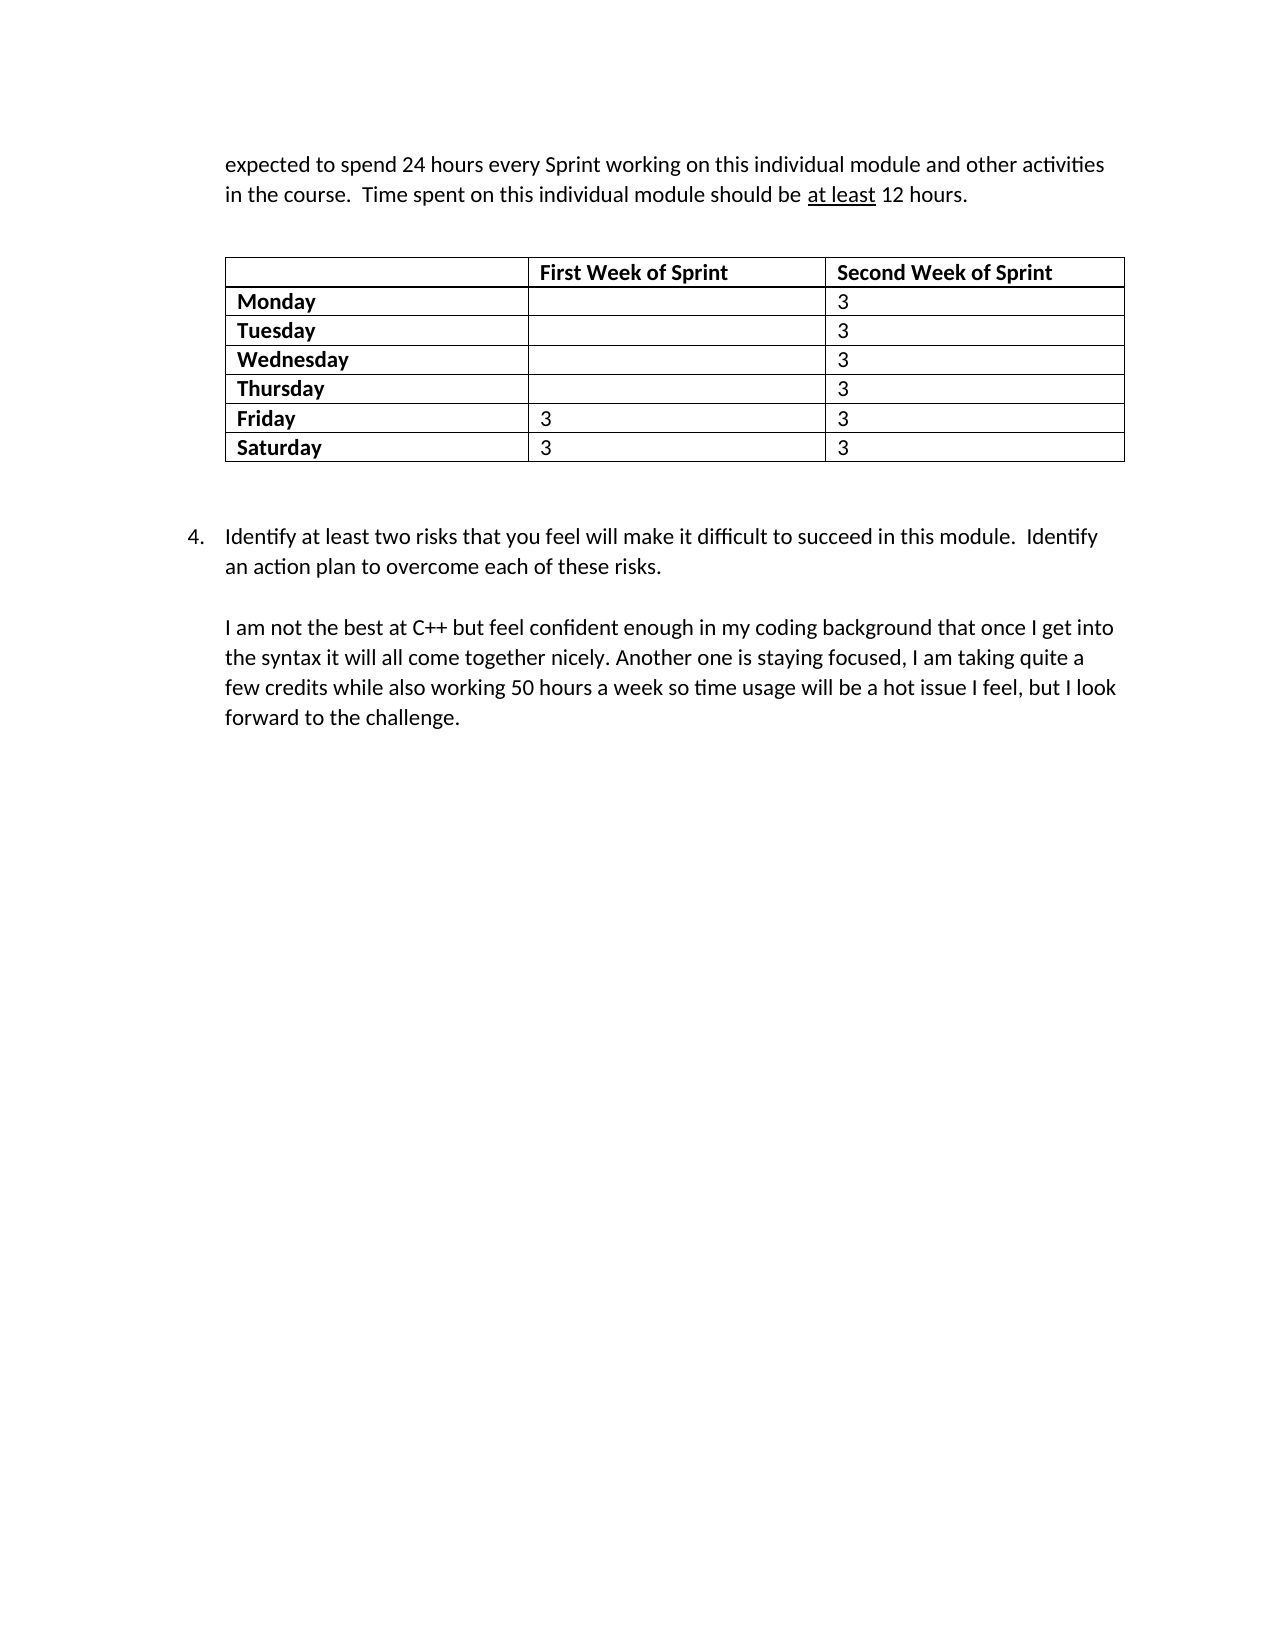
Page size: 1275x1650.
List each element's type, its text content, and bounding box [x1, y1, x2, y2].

table_cell 3 [826, 433, 1124, 461]
table_header Second Week of Sprint [826, 258, 1124, 286]
table_cell Wednesday [226, 346, 528, 373]
table_cell [529, 375, 825, 403]
table_cell Thursday [226, 375, 528, 403]
table_cell [529, 316, 825, 344]
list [187, 150, 1125, 208]
table_cell Monday [226, 288, 528, 315]
table_cell 3 [826, 375, 1124, 403]
table_cell 3 [529, 433, 825, 461]
table_cell [529, 288, 825, 315]
table_cell 3 [826, 316, 1124, 344]
table_cell Saturday [226, 433, 528, 461]
table_cell 3 [826, 346, 1124, 373]
table_cell 3 [826, 288, 1124, 315]
table_cell [529, 346, 825, 373]
table_cell Friday [226, 404, 528, 432]
list I am not the best at C++ but feel confident enough in my coding background that once I get into the syntax it will all come together nicely. Another one is staying focused, I am taking quite a few credits while also working 50 hours a week so time usage will be a hot issue I feel, but I look forward to the challenge. [225, 613, 1125, 731]
table_header First Week of Sprint [529, 258, 825, 286]
list Identify at least two risks that you feel will make it difficult to succeed in this module. Identify an action plan to overcome each of these risks. [187, 522, 1125, 580]
table_header [226, 258, 528, 286]
table_cell Tuesday [226, 316, 528, 344]
table_cell 3 [826, 404, 1124, 432]
table_cell 3 [529, 404, 825, 432]
